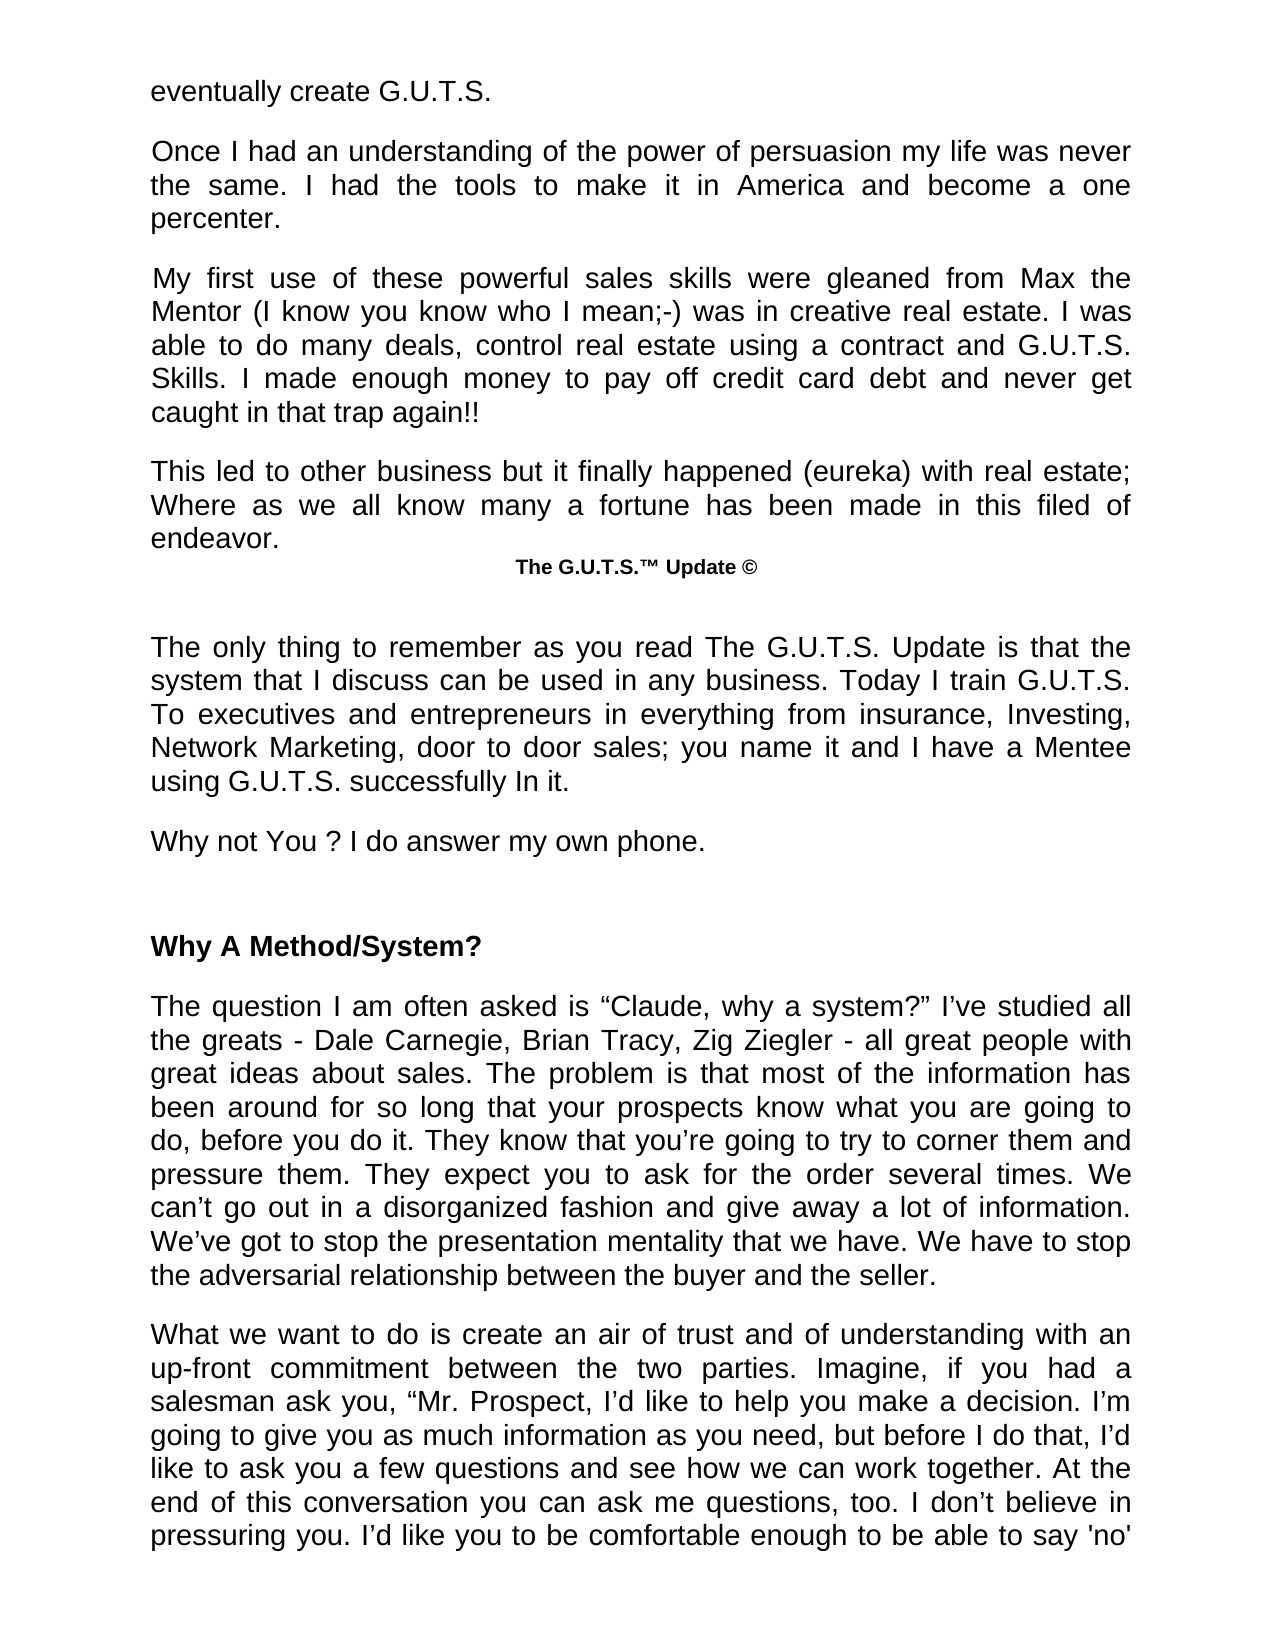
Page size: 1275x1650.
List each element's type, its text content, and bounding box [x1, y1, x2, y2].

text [150, 74, 1133, 108]
text My first use of these powerful sales skills were gleaned from Max the Mentor (I know you know who I mean;-) was in creative real estate. I was able to do many deals, control real estate using a contract and G.U.T.S. Skills. I made enough money to pay off credit card debt and never get caught in that trap again!! [151, 261, 1133, 428]
text Once I had an understanding of the power of persuasion my life was never the same. I had the tools to make it in America and become a one percenter. [150, 134, 1133, 234]
text The question I am often asked is “Claude, why a system?” I’ve studied all the greats - Dale Carnegie, Brian Tracy, Zig Ziegler - all great people with great ideas about sales. The problem is that most of the information has been around for so long that your prospects know what you are going to do, before you do it. They know that you’re going to try to corner them and pressure them. They expect you to ask for the order several times. We can’t go out in a disorganized fashion and give away a lot of information. We’ve got to stop the presentation mentality that we have. We have to stop the adversarial relationship between the buyer and the seller. [150, 989, 1133, 1291]
text Why not You ? I do answer my own phone. [150, 823, 1156, 857]
text Why A Method/System? [150, 929, 1156, 963]
text This led to other business but it finally happened (eureka) with real estate; Where as we all know many a fortune has been made in this filed of endeavor. [150, 454, 1133, 555]
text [150, 1317, 1133, 1552]
text The only thing to remember as you read The G.U.T.S. Update is that the system that I discuss can be used in any business. Today I train G.U.T.S. To executives and entrepreneurs in everything from insurance, Investing, Network Marketing, door to door sales; you name it and I have a Mentee using G.U.T.S. successfully In it. [150, 630, 1133, 797]
text The G.U.T.S.™ Update © [83, 555, 757, 579]
